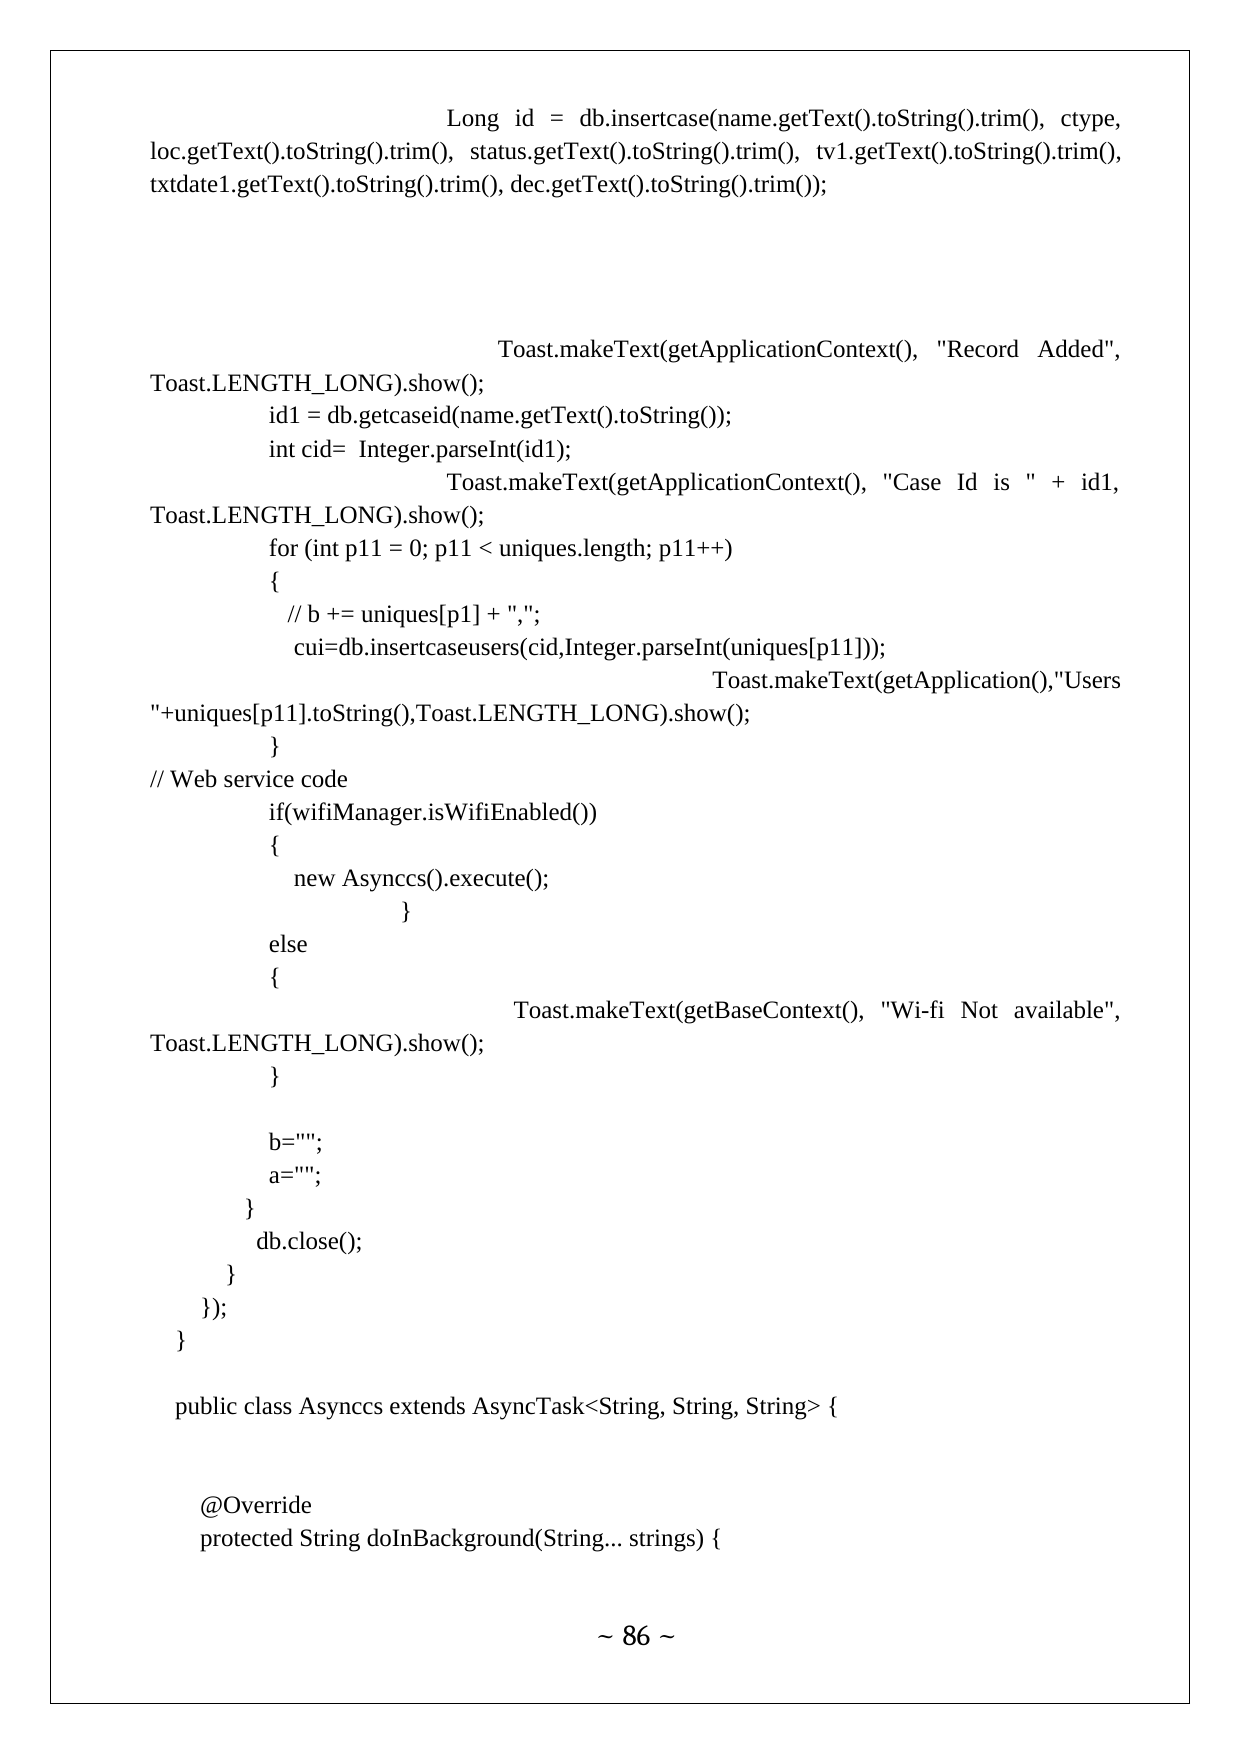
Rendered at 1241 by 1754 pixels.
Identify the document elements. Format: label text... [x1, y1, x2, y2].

text }); [150, 1292, 1122, 1321]
text if(wifiManager.isWifiEnabled()) [150, 797, 1122, 826]
text int cid= Integer.parseInt(id1); [150, 434, 1122, 462]
text new Asynccs().execute(); [150, 863, 1122, 892]
text } [150, 1259, 1122, 1288]
text protected String doInBackground(String... strings) { [150, 1523, 1122, 1552]
text public class Asynccs extends AsyncTask<String, String, String> { [150, 1391, 1122, 1420]
text db.close(); [150, 1226, 1122, 1255]
text id1 = db.getcaseid(name.getText().toString()); [150, 401, 1122, 429]
text @Override [150, 1490, 1122, 1519]
text } [150, 1193, 1122, 1222]
text } [150, 1061, 1122, 1090]
text // b += uniques[p1] + ","; [150, 599, 1122, 627]
text for (int p11 = 0; p11 < uniques.length; p11++) [150, 533, 1122, 561]
text cui=db.insertcaseusers(cid,Integer.parseInt(uniques[p11])); [150, 632, 1122, 661]
text Toast.makeText(getApplication(),"Users "+uniques[p11].toString(),Toast.LENGTH_LONG).show(); [150, 665, 1122, 727]
text { [150, 566, 1122, 594]
text Toast.makeText(getApplicationContext(), "Record Added", Toast.LENGTH_LONG).show(); [150, 334, 1122, 396]
text } [150, 731, 1122, 759]
text b=""; [150, 1127, 1122, 1156]
text { [150, 962, 1122, 991]
text } [150, 1325, 1122, 1354]
text Toast.makeText(getBaseContext(), "Wi-fi Not available", Toast.LENGTH_LONG).show(); [150, 995, 1122, 1057]
text // Web service code [150, 764, 1122, 793]
text a=""; [150, 1160, 1122, 1189]
text } [150, 896, 1122, 925]
text Toast.makeText(getApplicationContext(), "Case Id is " + id1, Toast.LENGTH_LONG).show(); [150, 467, 1122, 528]
text Long id = db.insertcase(name.getText().toString().trim(), ctype, loc.getText().toString().trim(), status.getText().toString().trim(), tv1.getText().toString().trim(), txtdate1.getText().toString().trim(), dec.getText().toString().trim()); [150, 103, 1122, 198]
text { [150, 830, 1122, 859]
text else [150, 929, 1122, 958]
